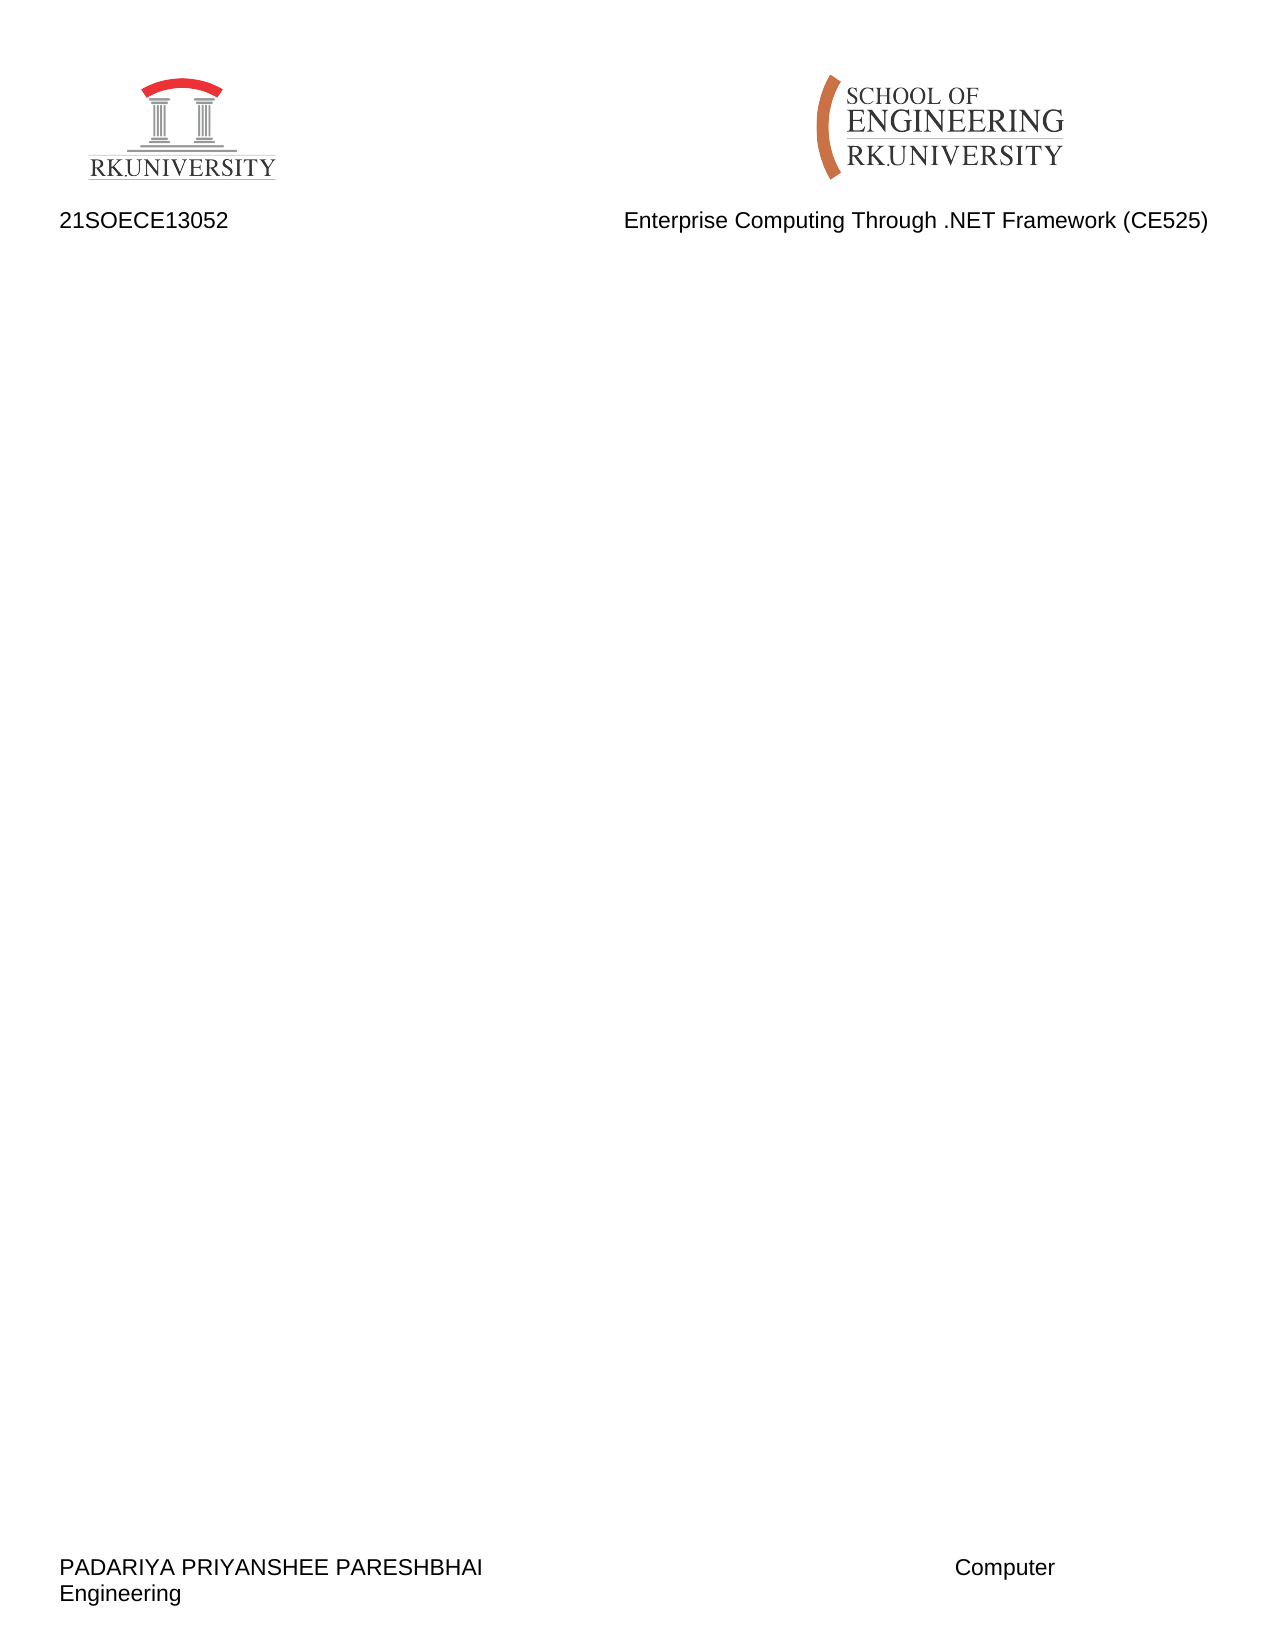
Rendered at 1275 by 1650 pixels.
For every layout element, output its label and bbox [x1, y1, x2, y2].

picture [88, 78, 276, 180]
picture [816, 75, 1064, 180]
